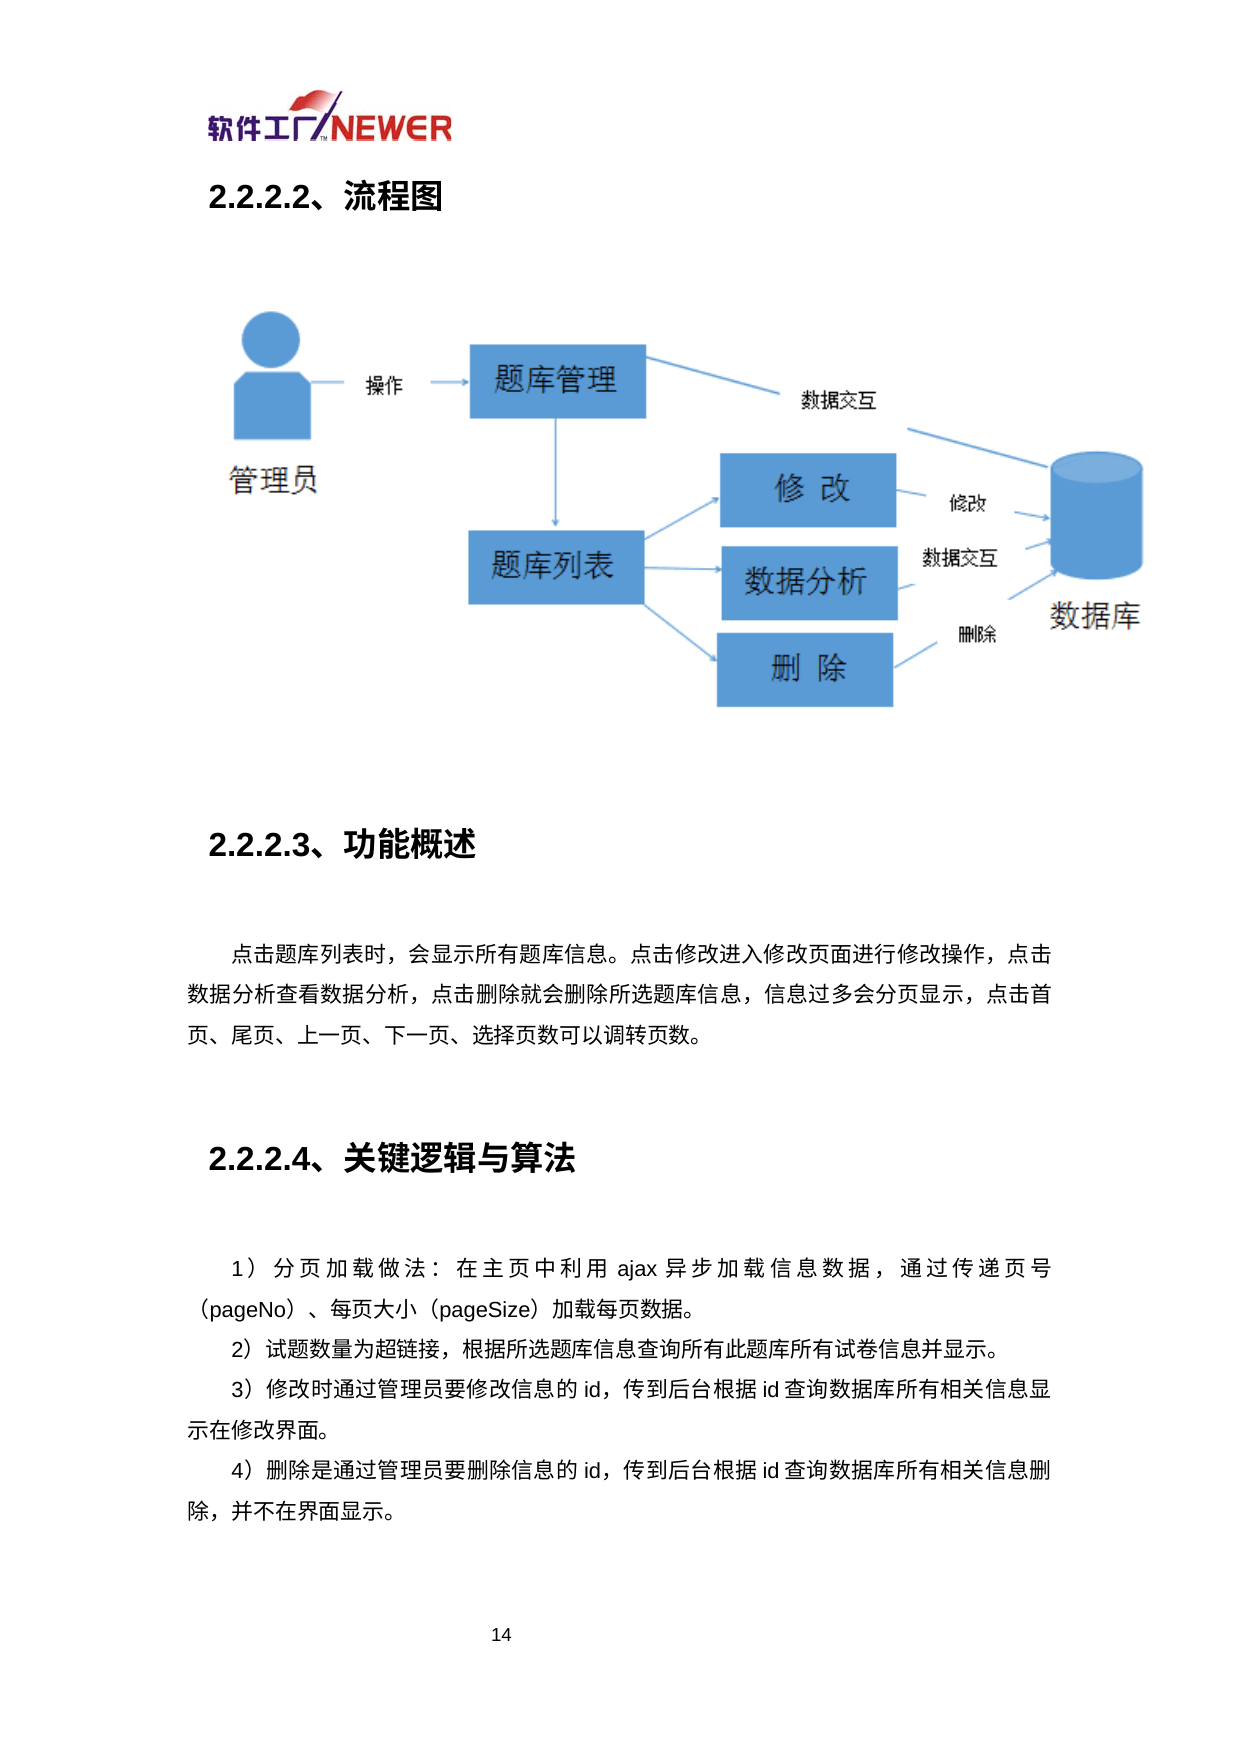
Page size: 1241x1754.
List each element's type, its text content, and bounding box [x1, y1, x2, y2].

text 4）删除是通过管理员要删除信息的id，传到后台根据id查询数据库所有相关信息删除，并不在界面显示。 [187, 1453, 1053, 1526]
picture [187, 288, 1183, 764]
text 1）分页加载做法：在主页中利用ajax异步加载信息数据，通过传递页号（pageNo）、每页大小（pageSize）加载每页数据。 [187, 1251, 1053, 1324]
text 2）试题数量为超链接，根据所选题库信息查询所有此题库所有试卷信息并显示。 [187, 1332, 1053, 1364]
subtitle 2.2.2.3、功能概述 [187, 809, 1053, 874]
text 3）修改时通过管理员要修改信息的id，传到后台根据id查询数据库所有相关信息显示在修改界面。 [187, 1372, 1053, 1445]
picture [208, 90, 452, 141]
subtitle 2.2.2.2、流程图 [187, 162, 1053, 227]
text 点击题库列表时，会显示所有题库信息。点击修改进入修改页面进行修改操作，点击数据分析查看数据分析，点击删除就会删除所选题库信息，信息过多会分页显示，点击首页、尾页、上一页、下一页、选择页数可以调转页数。 [187, 936, 1053, 1050]
subtitle 2.2.2.4、关键逻辑与算法 [187, 1124, 1053, 1189]
